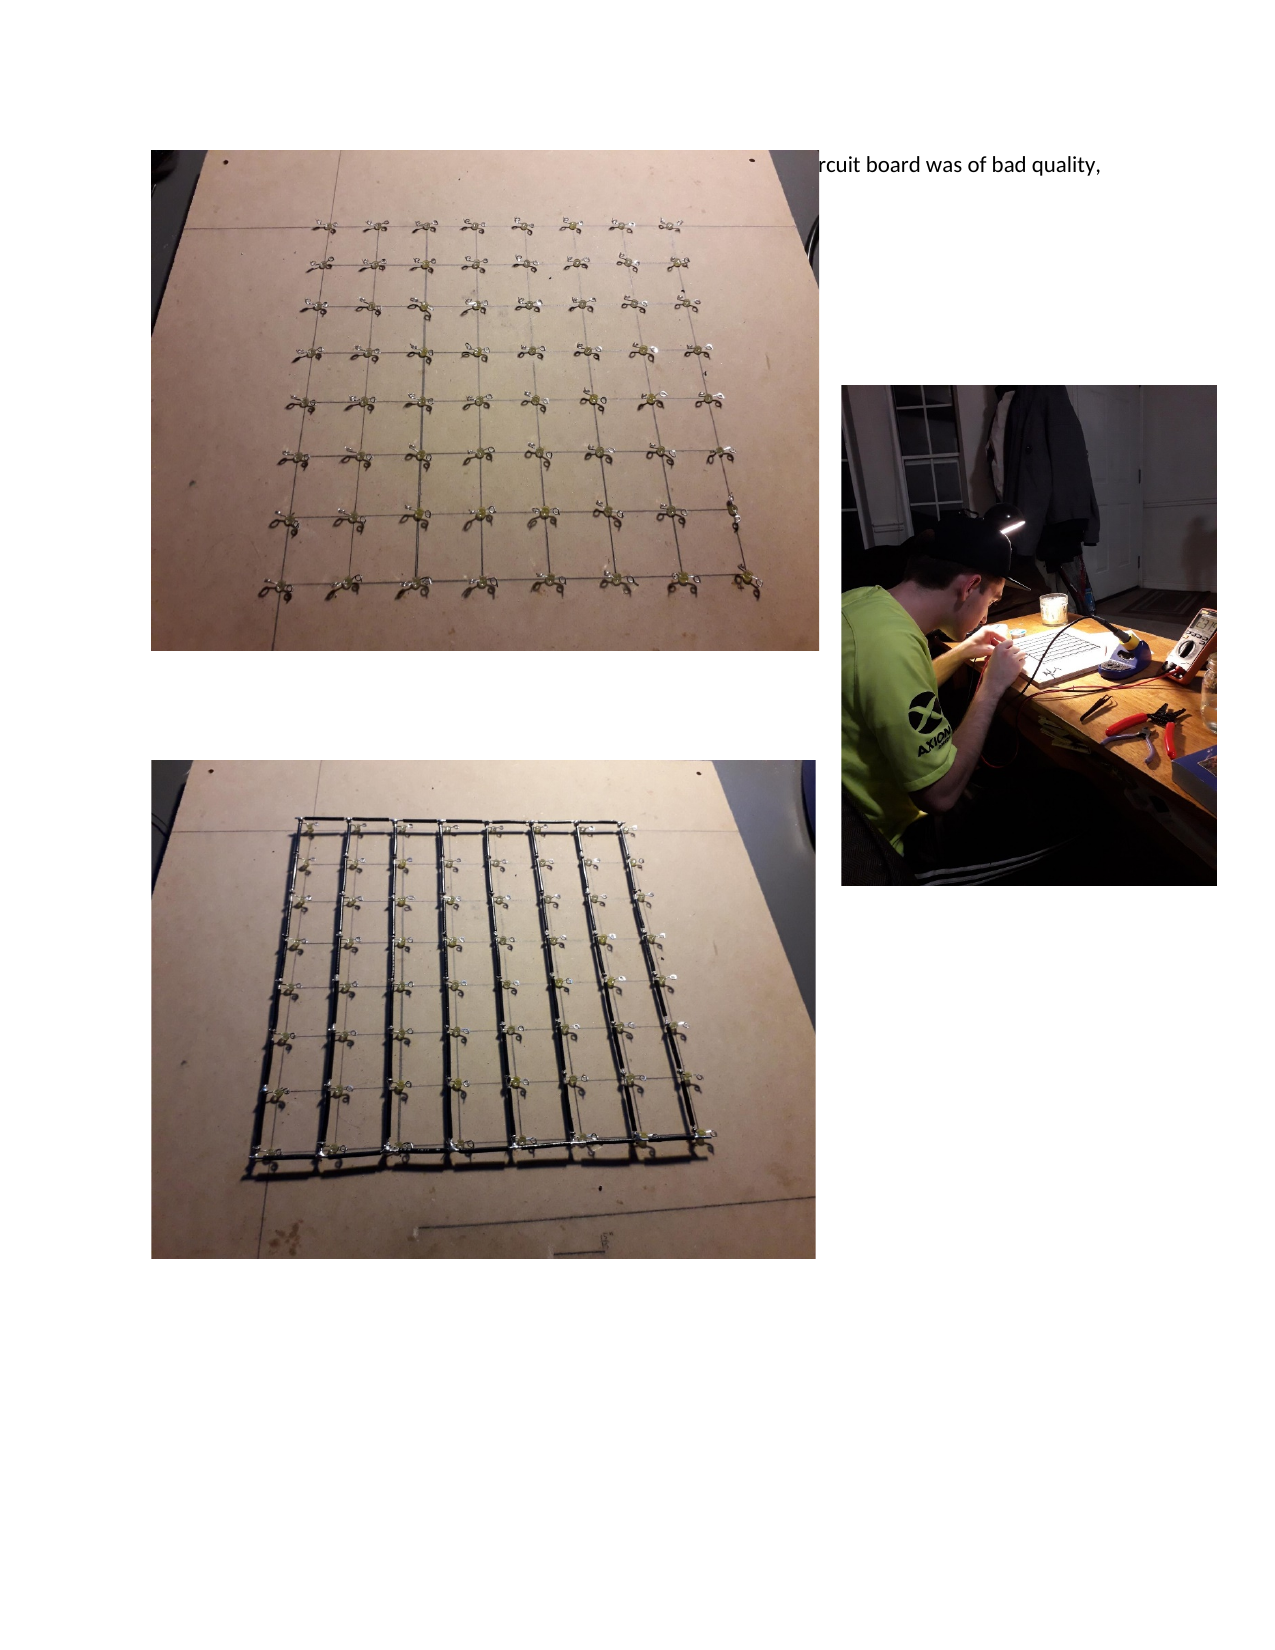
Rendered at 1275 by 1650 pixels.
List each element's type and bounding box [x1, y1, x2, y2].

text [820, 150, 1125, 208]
picture [150, 760, 816, 1257]
picture [151, 150, 820, 651]
picture [841, 385, 1217, 886]
